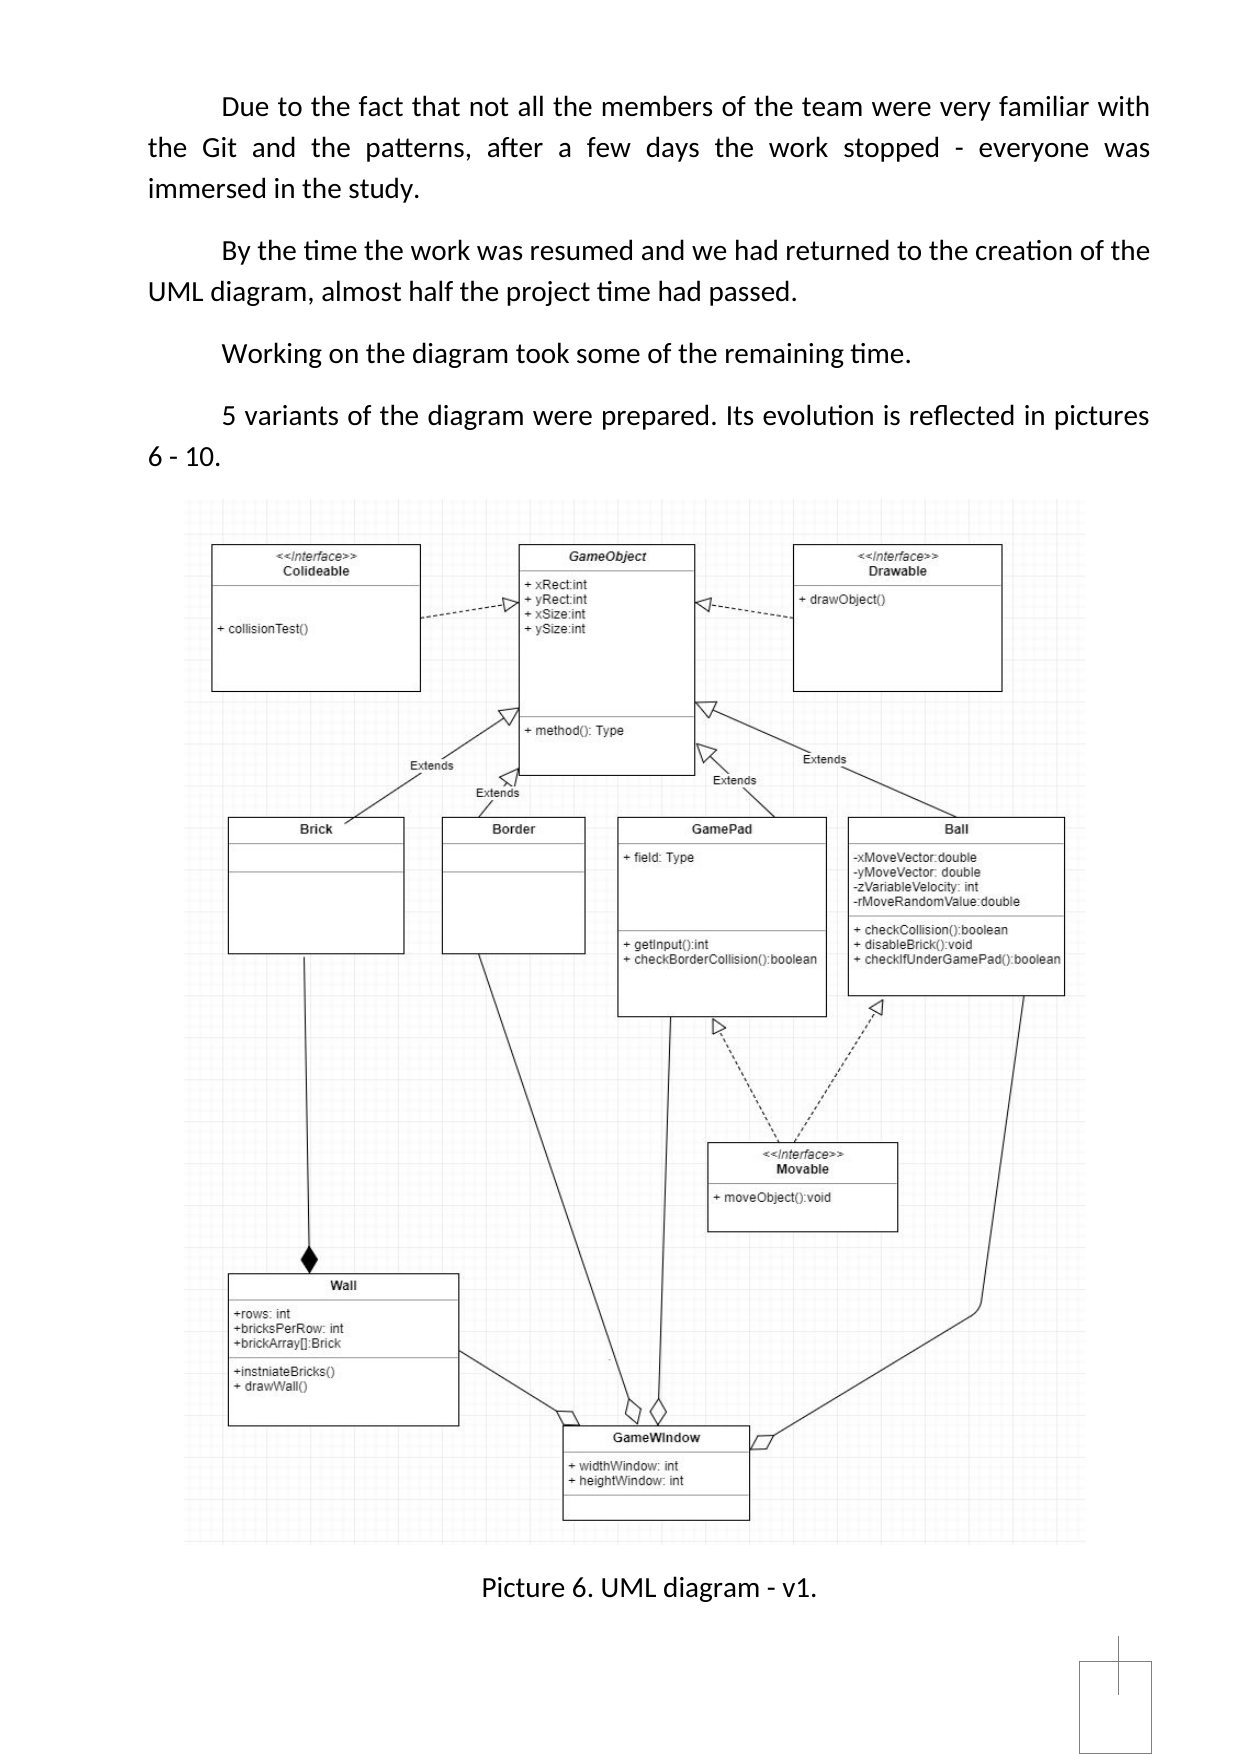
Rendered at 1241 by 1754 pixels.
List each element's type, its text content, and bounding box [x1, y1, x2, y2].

text Working on the diagram took some of the remaining time. [148, 335, 1152, 371]
picture [184, 499, 1086, 1545]
text By the time the work was resumed and we had returned to the creation of the UML diagram, almost half the project time had passed. [148, 232, 1152, 309]
text Picture 6. UML diagram - v1. [148, 1569, 1152, 1605]
text 5 variants of the diagram were prepared. Its evolution is reflected in pictures 6 - 10. [148, 397, 1152, 473]
text Due to the fact that not all the members of the team were very familiar with the Git and the patterns, after a few days the work stopped - everyone was immersed in the study. [148, 88, 1152, 206]
